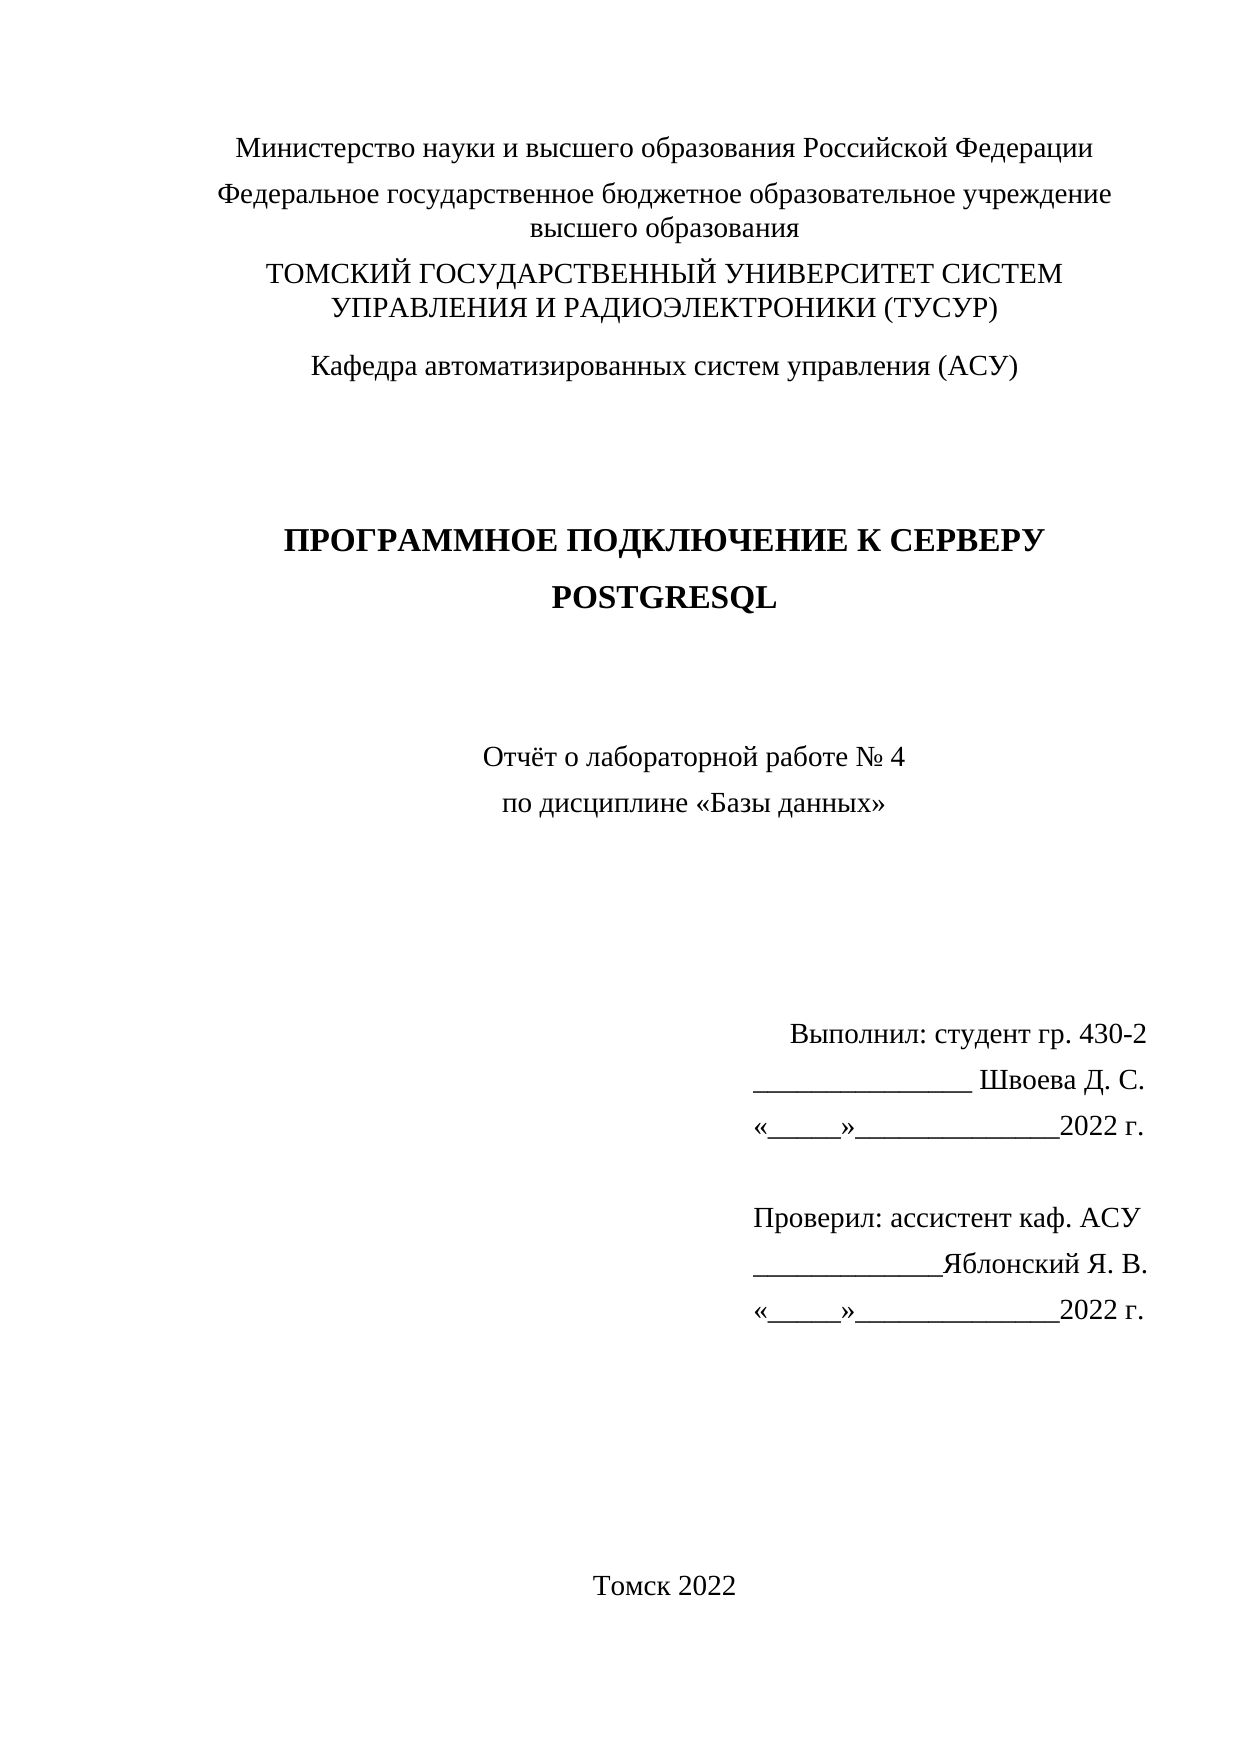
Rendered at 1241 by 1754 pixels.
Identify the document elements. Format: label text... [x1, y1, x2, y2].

text Отчёт о лабораторной работе № 4 [177, 739, 1152, 773]
text Федеральное государственное бюджетное образовательное учреждение высшего образования [177, 177, 1152, 244]
text «_____»______________2022 г. [694, 1292, 1152, 1326]
text по дисциплине «Базы данных» [177, 786, 1152, 819]
text _______________ Швоева Д. С. [753, 1062, 1152, 1095]
text Проверил: ассистент каф. АСУ [177, 1200, 1152, 1233]
text Томск 2022 [177, 1568, 1152, 1602]
text Кафедра автоматизированных систем управления (АСУ) [177, 348, 1152, 382]
text Выполнил: студент гр. 430-2 [694, 1016, 1152, 1049]
text «_____»______________2022 г. [694, 1108, 1152, 1141]
text _____________Яблонский Я. В. [177, 1246, 1152, 1279]
text ПРОГРАММНОЕ ПОДКЛЮЧЕНИЕ К СЕРВЕРУ POSTGRESQL [177, 520, 1152, 616]
text ТОМСКИЙ ГОСУДАРСТВЕННЫЙ УНИВЕРСИТЕТ СИСТЕМ УПРАВЛЕНИЯ И РАДИОЭЛЕКТРОНИКИ (ТУСУР) [177, 256, 1152, 323]
text Министерство науки и высшего образования Российской Федерации [177, 131, 1152, 164]
